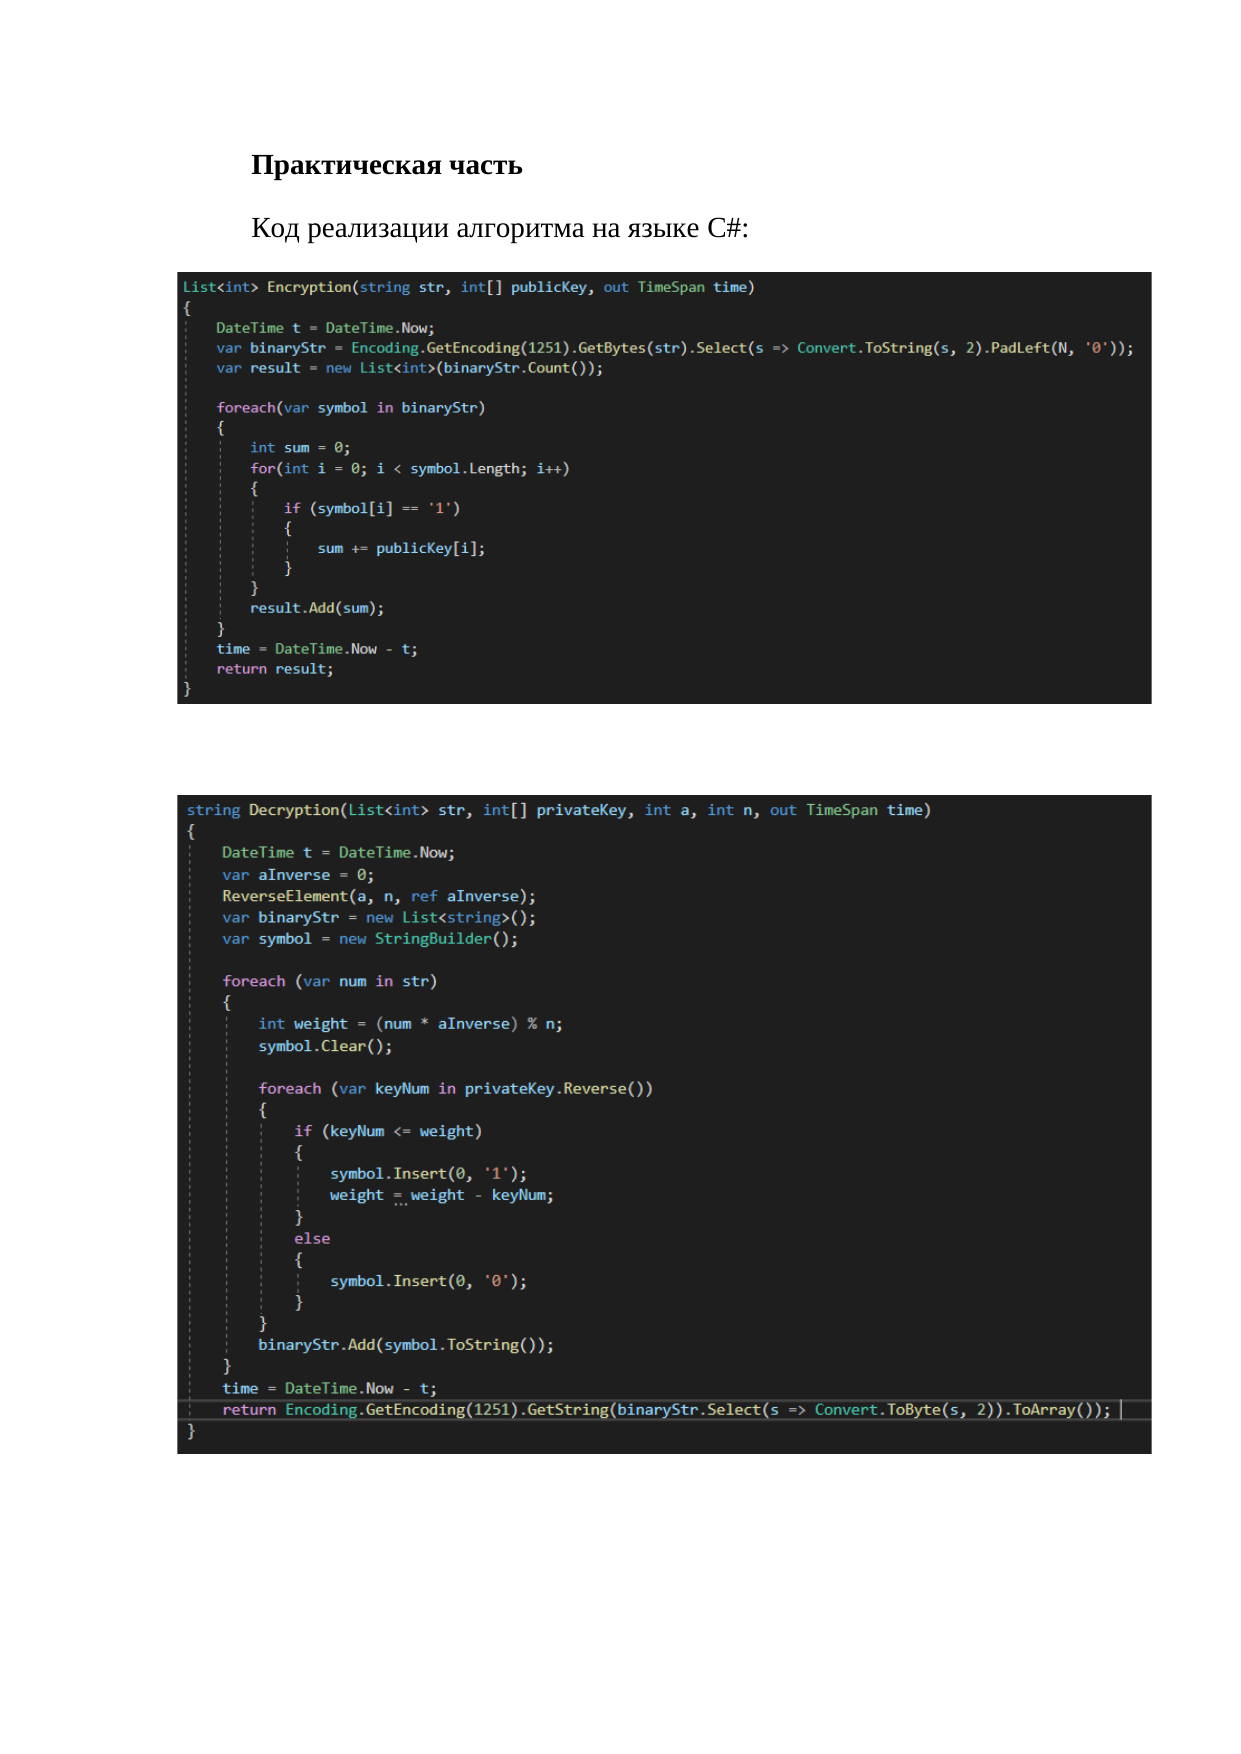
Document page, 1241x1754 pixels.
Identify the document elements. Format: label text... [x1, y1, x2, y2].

text Практическая часть [177, 147, 1152, 181]
text Код реализации алгоритма на языке C#: [177, 210, 1152, 243]
picture [177, 795, 1152, 1454]
picture [177, 272, 1152, 704]
